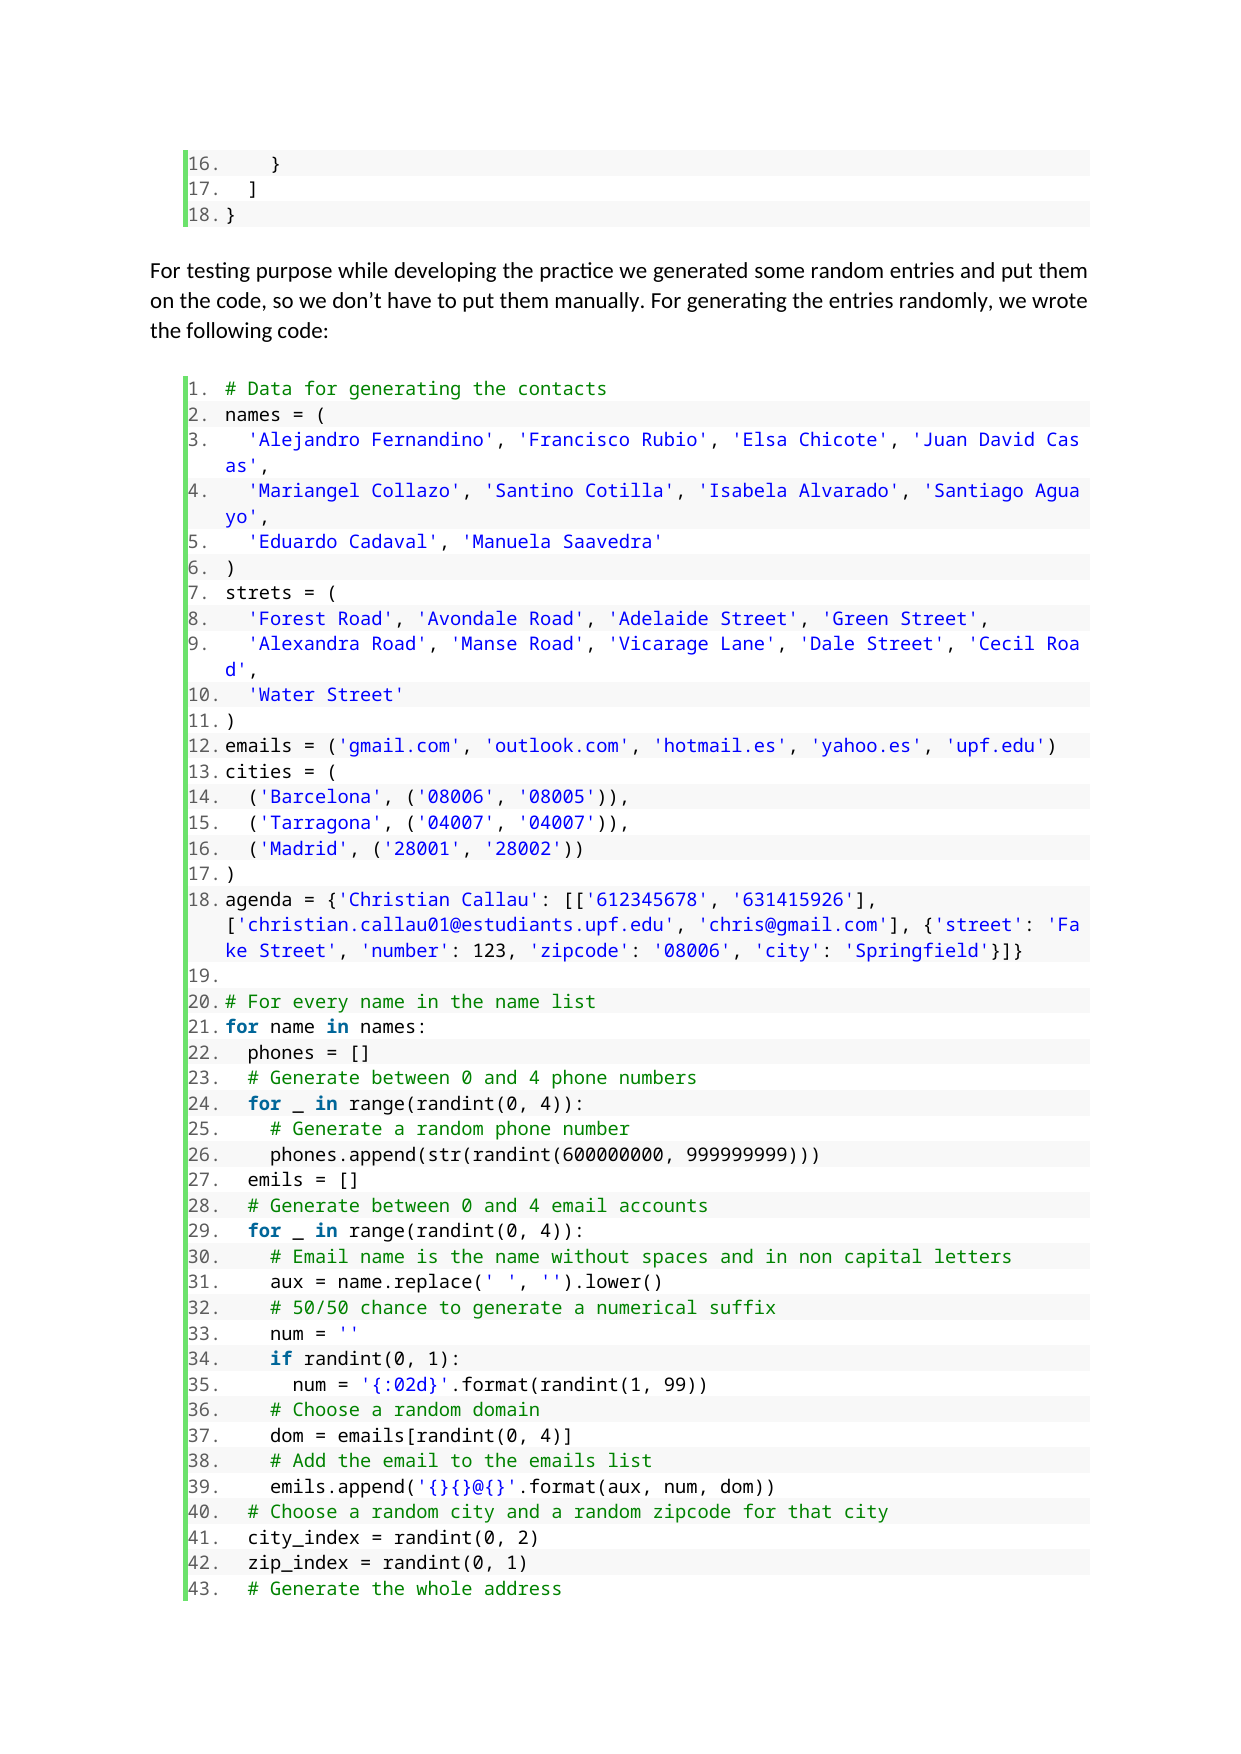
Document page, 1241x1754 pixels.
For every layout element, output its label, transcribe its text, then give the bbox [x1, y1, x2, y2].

list emils = [] [188, 1167, 1090, 1192]
list ) [188, 707, 1090, 733]
list 'Water Street' [188, 682, 1090, 707]
list 'Mariangel Collazo', 'Santino Cotilla', 'Isabela Alvarado', 'Santiago Aguayo', [188, 478, 1090, 529]
list num = '' [188, 1320, 1090, 1345]
list cities = ( [188, 758, 1090, 784]
list # Data for generating the contacts [188, 376, 1090, 401]
list for _ in range(randint(0, 4)): [188, 1218, 1090, 1243]
list strets = ( [188, 580, 1090, 605]
list zip_index = randint(0, 1) [188, 1549, 1090, 1575]
list for name in names: [188, 1013, 1090, 1039]
list city_index = randint(0, 2) [188, 1524, 1090, 1549]
list phones = [] [188, 1039, 1090, 1064]
list emails = ('gmail.com', 'outlook.com', 'hotmail.es', 'yahoo.es', 'upf.edu') [188, 733, 1090, 758]
list 'Eduardo Cadaval', 'Manuela Saavedra' [188, 529, 1090, 554]
list emils.append('{}{}@{}'.format(aux, num, dom)) [188, 1473, 1090, 1498]
list agenda = {'Christian Callau': [['612345678', '631415926'], ['christian.callau01@estudiants.upf.edu', 'chris@gmail.com'], {'street': 'Fake Street', 'number': 123, 'zipcode': '08006', 'city': 'Springfield'}]} [188, 886, 1090, 962]
list ('Tarragona', ('04007', '04007')), [188, 809, 1090, 835]
list ('Madrid', ('28001', '28002')) [188, 835, 1090, 860]
list } [188, 201, 1090, 227]
list # For every name in the name list [188, 988, 1090, 1013]
list # Add the email to the emails list [188, 1447, 1090, 1473]
list 'Forest Road', 'Avondale Road', 'Adelaide Street', 'Green Street', [188, 605, 1090, 631]
list } [188, 150, 1090, 176]
list phones.append(str(randint(600000000, 999999999))) [188, 1141, 1090, 1167]
list names = ( [188, 401, 1090, 427]
list 'Alexandra Road', 'Manse Road', 'Vicarage Lane', 'Dale Street', 'Cecil Road', [188, 631, 1090, 682]
list # Generate a random phone number [188, 1116, 1090, 1141]
list ] [188, 176, 1090, 201]
list ) [188, 860, 1090, 886]
list # Generate between 0 and 4 email accounts [188, 1192, 1090, 1218]
list # Generate the whole address [188, 1575, 1090, 1601]
list ('Barcelona', ('08006', '08005')), [188, 784, 1090, 809]
list if randint(0, 1): [188, 1345, 1090, 1371]
list # Choose a random city and a random zipcode for that city [188, 1498, 1090, 1524]
list dom = emails[randint(0, 4)] [188, 1422, 1090, 1447]
list 'Alejandro Fernandino', 'Francisco Rubio', 'Elsa Chicote', 'Juan David Casas', [188, 427, 1090, 478]
list # Email name is the name without spaces and in non capital letters [188, 1243, 1090, 1269]
list num = '{:02d}'.format(randint(1, 99)) [188, 1371, 1090, 1396]
list for _ in range(randint(0, 4)): [188, 1090, 1090, 1116]
list # Choose a random domain [188, 1396, 1090, 1422]
list # Generate between 0 and 4 phone numbers [188, 1064, 1090, 1090]
text For testing purpose while developing the practice we generated some random entries and put them on the code, so we don’t have to put them manually. For generating the entries randomly, we wrote the following code: [150, 256, 1090, 344]
list ) [188, 554, 1090, 580]
list # 50/50 chance to generate a numerical suffix [188, 1294, 1090, 1320]
list aux = name.replace(' ', '').lower() [188, 1269, 1090, 1294]
